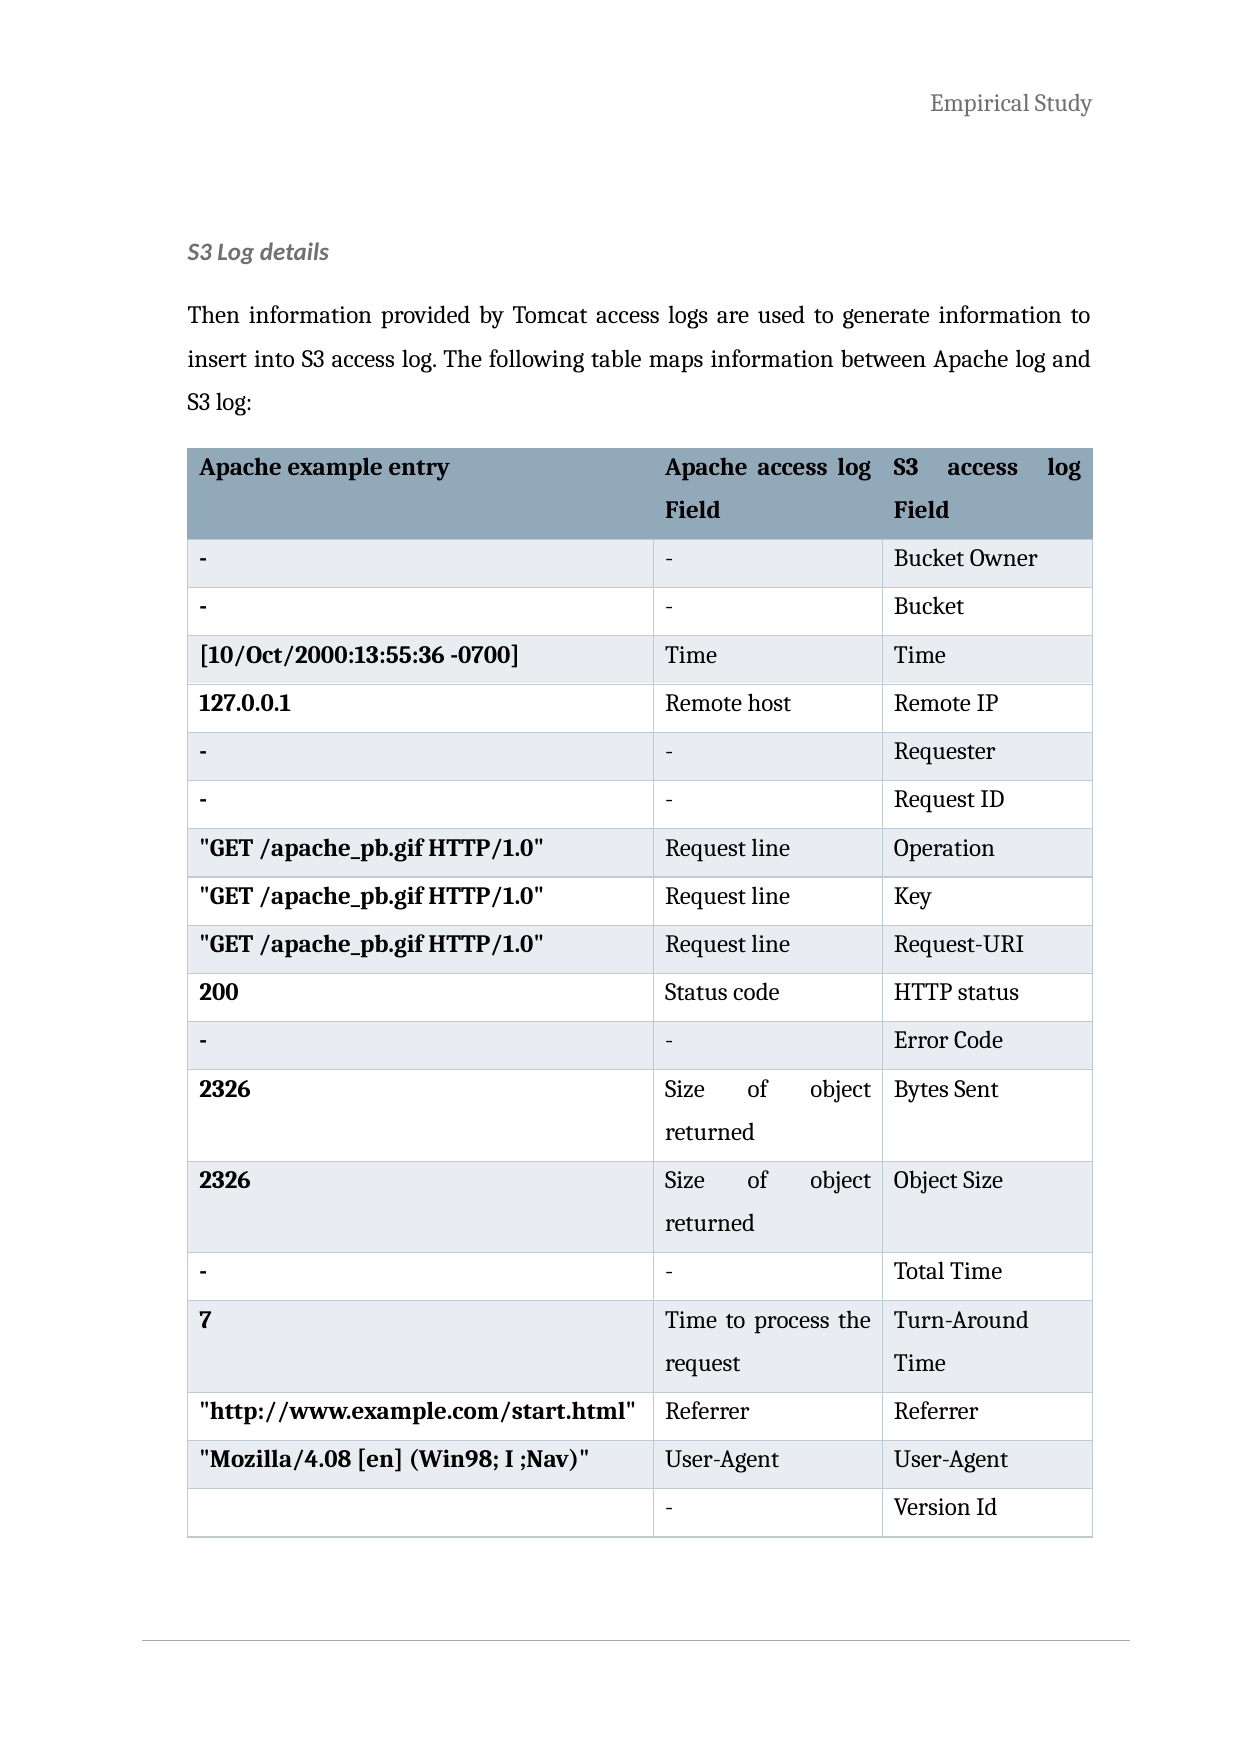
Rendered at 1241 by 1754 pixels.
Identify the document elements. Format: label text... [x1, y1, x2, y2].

table_cell 7 [188, 1301, 653, 1392]
table_cell Time [883, 636, 1092, 683]
table_cell - [188, 781, 653, 828]
table_cell Request line [654, 878, 882, 925]
table_cell Remote host [654, 685, 882, 732]
table_cell Request-URI [883, 926, 1092, 973]
table_cell - [654, 733, 882, 780]
table_cell - [654, 1253, 882, 1300]
table_cell Referrer [654, 1393, 882, 1440]
table_cell Request ID [883, 781, 1092, 828]
table_cell Bucket Owner [883, 540, 1092, 587]
table_cell Referrer [883, 1393, 1092, 1440]
table_cell Key [883, 878, 1092, 925]
table_header S3 access log Field [883, 449, 1092, 539]
table_cell - [188, 733, 653, 780]
subtitle S3 Log details [187, 236, 1092, 267]
table_cell Total Time [883, 1253, 1092, 1300]
table_cell Status code [654, 974, 882, 1021]
table_header Apache access log Field [654, 449, 882, 539]
table_cell Object Size [883, 1162, 1092, 1252]
table_cell "Mozilla/4.08 [en] (Win98; I ;Nav)" [188, 1441, 653, 1488]
table_cell HTTP status [883, 974, 1092, 1021]
table_cell Size of object returned [654, 1162, 882, 1252]
table_cell Request line [654, 829, 882, 876]
table_cell User-Agent [883, 1441, 1092, 1488]
table_header Apache example entry [188, 449, 653, 539]
table_cell "GET /apache_pb.gif HTTP/1.0" [188, 829, 653, 876]
table_cell Bucket [883, 588, 1092, 635]
table_cell Time [654, 636, 882, 683]
table_cell 127.0.0.1 [188, 685, 653, 732]
table_cell User-Agent [654, 1441, 882, 1488]
table_cell "GET /apache_pb.gif HTTP/1.0" [188, 878, 653, 925]
table_cell 2326 [188, 1070, 653, 1161]
table_cell - [188, 1253, 653, 1300]
table_cell Error Code [883, 1022, 1092, 1069]
table_cell Requester [883, 733, 1092, 780]
table_cell [188, 1489, 653, 1536]
table_cell - [188, 1022, 653, 1069]
table_cell - [654, 1489, 882, 1536]
table_cell "http://www.example.com/start.html" [188, 1393, 653, 1440]
table_cell Request line [654, 926, 882, 973]
table_cell [10/Oct/2000:13:55:36 -0700] [188, 636, 653, 683]
table_cell Operation [883, 829, 1092, 876]
table_cell - [188, 540, 653, 587]
table_cell 200 [188, 974, 653, 1021]
table_cell Turn-Around Time [883, 1301, 1092, 1392]
table_cell - [654, 588, 882, 635]
text Then information provided by Tomcat access logs are used to generate information to insert into S3 access log. The following table maps information between Apache log and S3 log: [187, 301, 1092, 416]
table_cell Remote IP [883, 685, 1092, 732]
table_cell - [654, 1022, 882, 1069]
table_cell 2326 [188, 1162, 653, 1252]
table_cell Size of object returned [654, 1070, 882, 1161]
table_cell Time to process the request [654, 1301, 882, 1392]
table_cell - [188, 588, 653, 635]
table_cell Version Id [883, 1489, 1092, 1536]
table_cell "GET /apache_pb.gif HTTP/1.0" [188, 926, 653, 973]
table_cell Bytes Sent [883, 1070, 1092, 1161]
table_cell - [654, 540, 882, 587]
table_cell - [654, 781, 882, 828]
